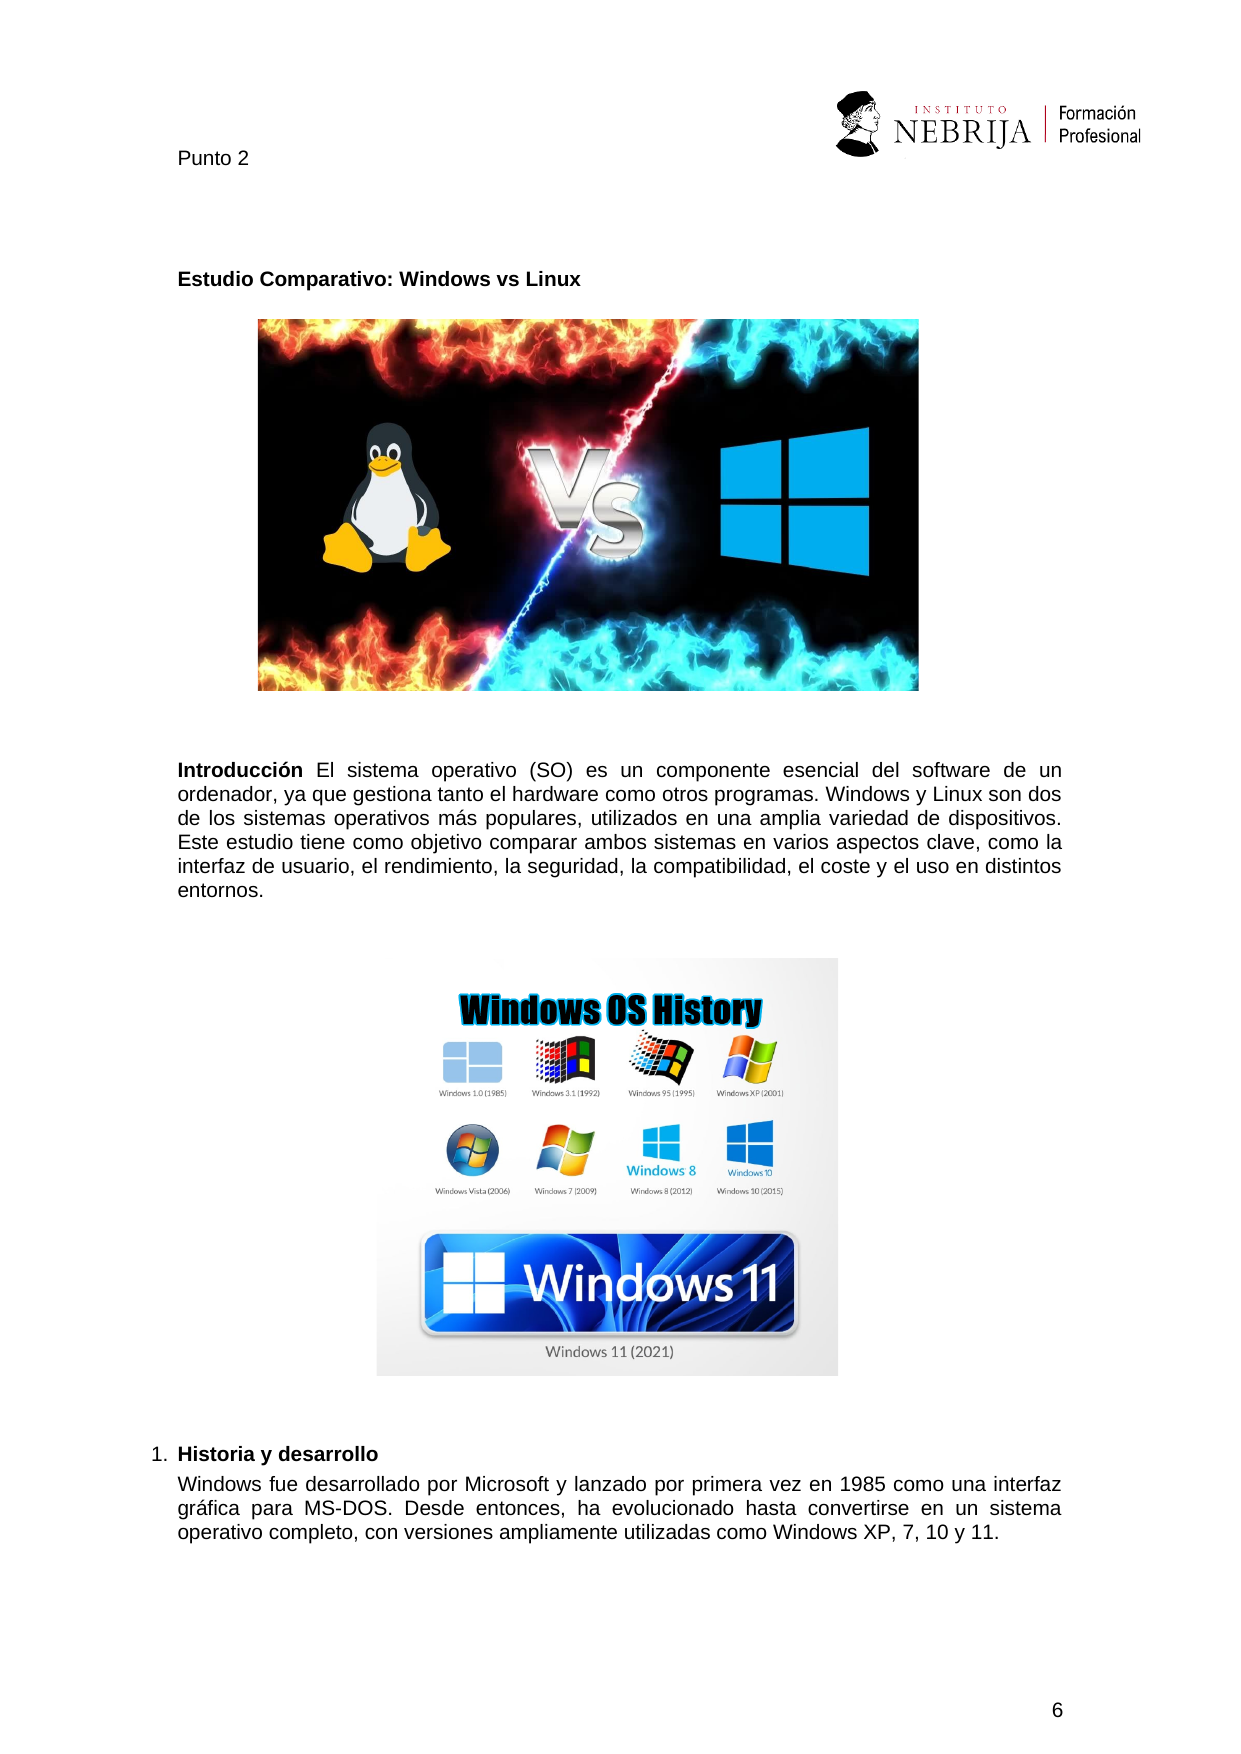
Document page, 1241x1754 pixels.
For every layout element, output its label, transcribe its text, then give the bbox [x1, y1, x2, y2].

text Introducción El sistema operativo (SO) es un componente esencial del software de un ordenador, ya que gestiona tanto el hardware como otros programas. Windows y Linux son dos de los sistemas operativos más populares, utilizados en una amplia variedad de dispositivos. Este estudio tiene como objetivo comparar ambos sistemas en varios aspectos clave, como la interfaz de usuario, el rendimiento, la seguridad, la compatibilidad, el coste y el uso en distintos entornos. [177, 758, 1063, 901]
text Windows fue desarrollado por Microsoft y lanzado por primera vez en 1985 como una interfaz gráfica para MS-DOS. Desde entonces, ha evolucionado hasta convertirse en un sistema operativo completo, con versiones ampliamente utilizadas como Windows XP, 7, 10 y 11. [177, 1472, 1063, 1544]
list Historia y desarrollo [151, 1442, 1063, 1466]
picture [826, 62, 1147, 187]
picture [376, 958, 839, 1376]
text Punto 2 [177, 146, 1063, 169]
text Estudio Comparativo: Windows vs Linux [177, 266, 1063, 290]
picture [257, 319, 919, 691]
